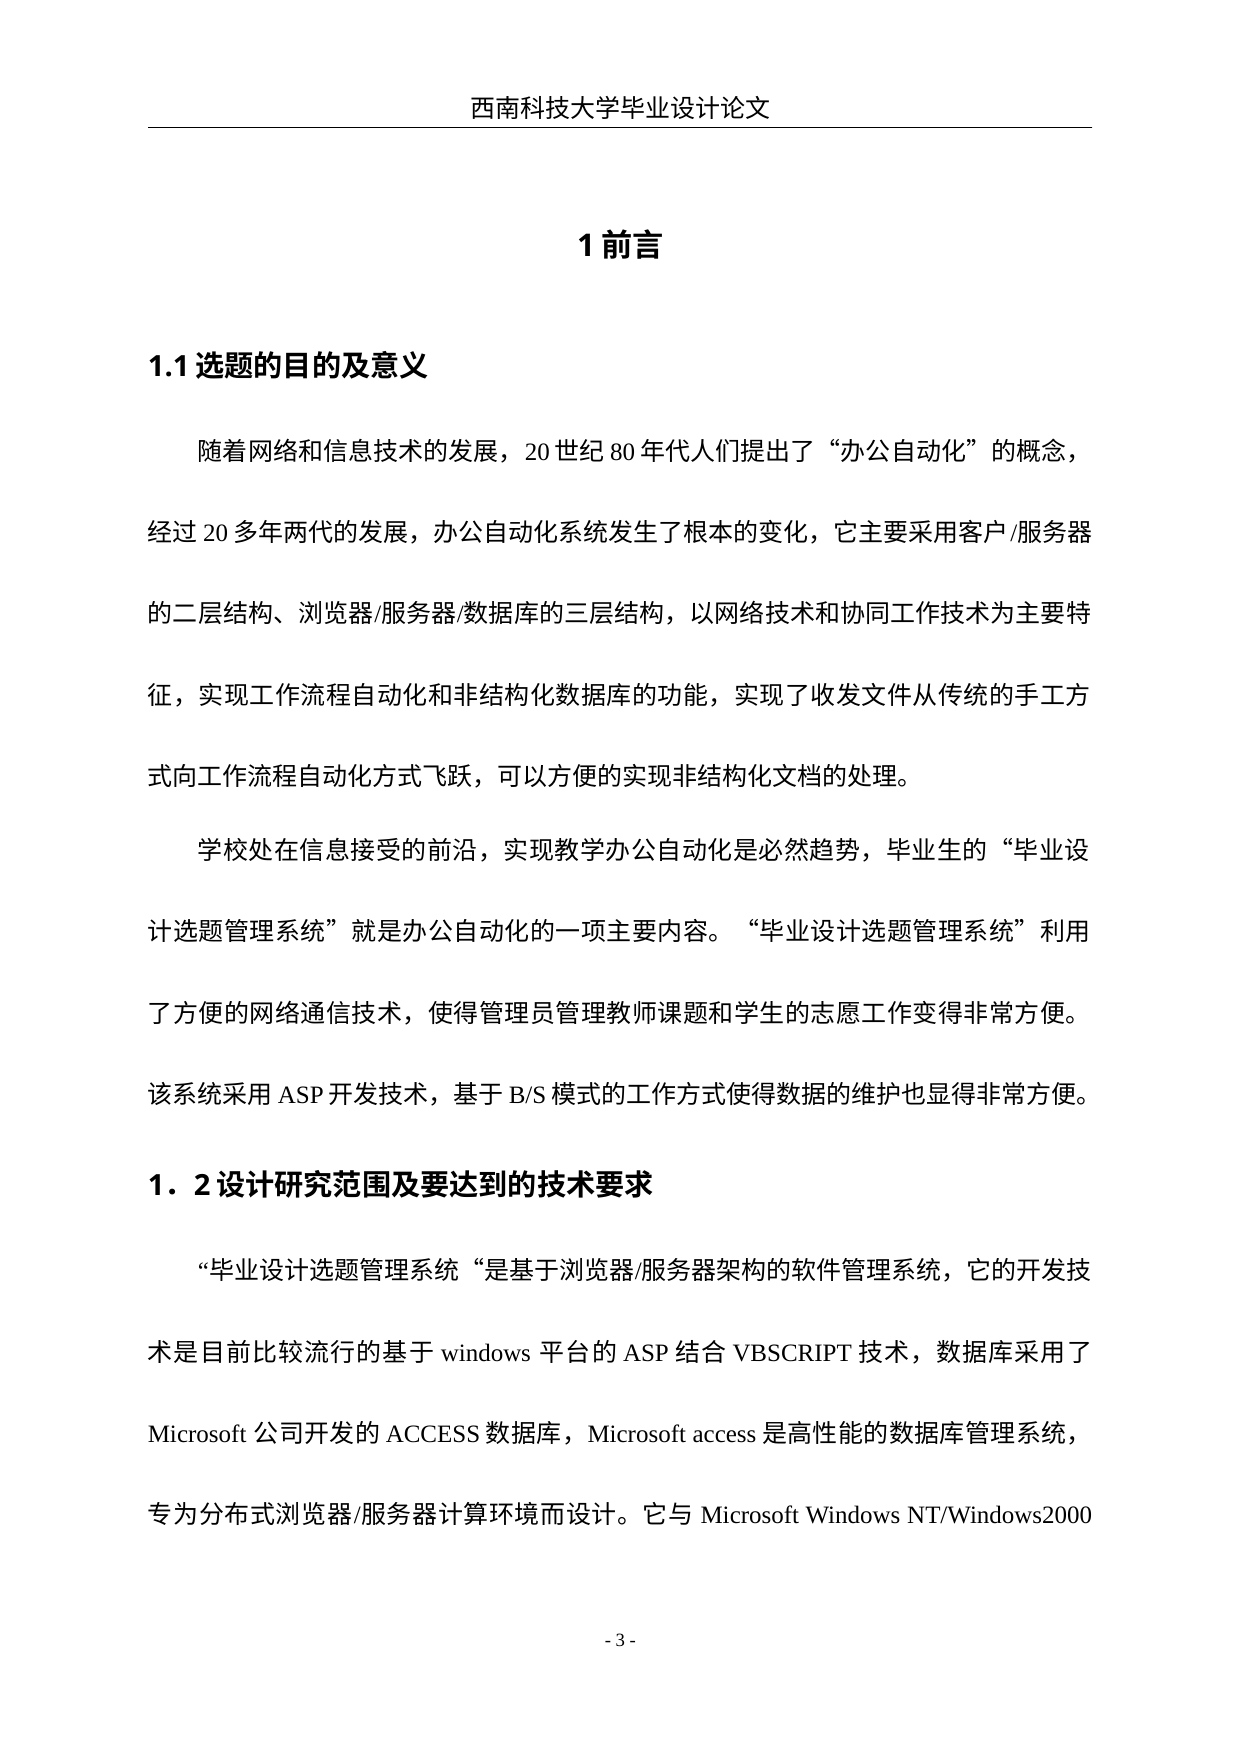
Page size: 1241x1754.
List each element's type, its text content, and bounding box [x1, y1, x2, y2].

text 随着网络和信息技术的发展，20世纪80年代人们提出了“办公自动化”的概念，经过20多年两代的发展，办公自动化系统发生了根本的变化，它主要采用客户/服务器的二层结构、浏览器/服务器/数据库的三层结构，以网络技术和协同工作技术为主要特征，实现工作流程自动化和非结构化数据库的功能，实现了收发文件从传统的手工方式向工作流程自动化方式飞跃，可以方便的实现非结构化文档的处理。 [148, 417, 1092, 807]
subtitle 1．2设计研究范围及要达到的技术要求 [148, 1150, 1092, 1215]
subtitle 1.1选题的目的及意义 [148, 331, 1092, 396]
text 学校处在信息接受的前沿，实现教学办公自动化是必然趋势，毕业生的“毕业设计选题管理系统”就是办公自动化的一项主要内容。“毕业设计选题管理系统”利用了方便的网络通信技术，使得管理员管理教师课题和学生的志愿工作变得非常方便。该系统采用ASP开发技术，基于B/S模式的工作方式使得数据的维护也显得非常方便。 [148, 816, 1092, 1125]
subtitle 1前言 [148, 211, 1092, 276]
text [148, 1236, 1092, 1545]
